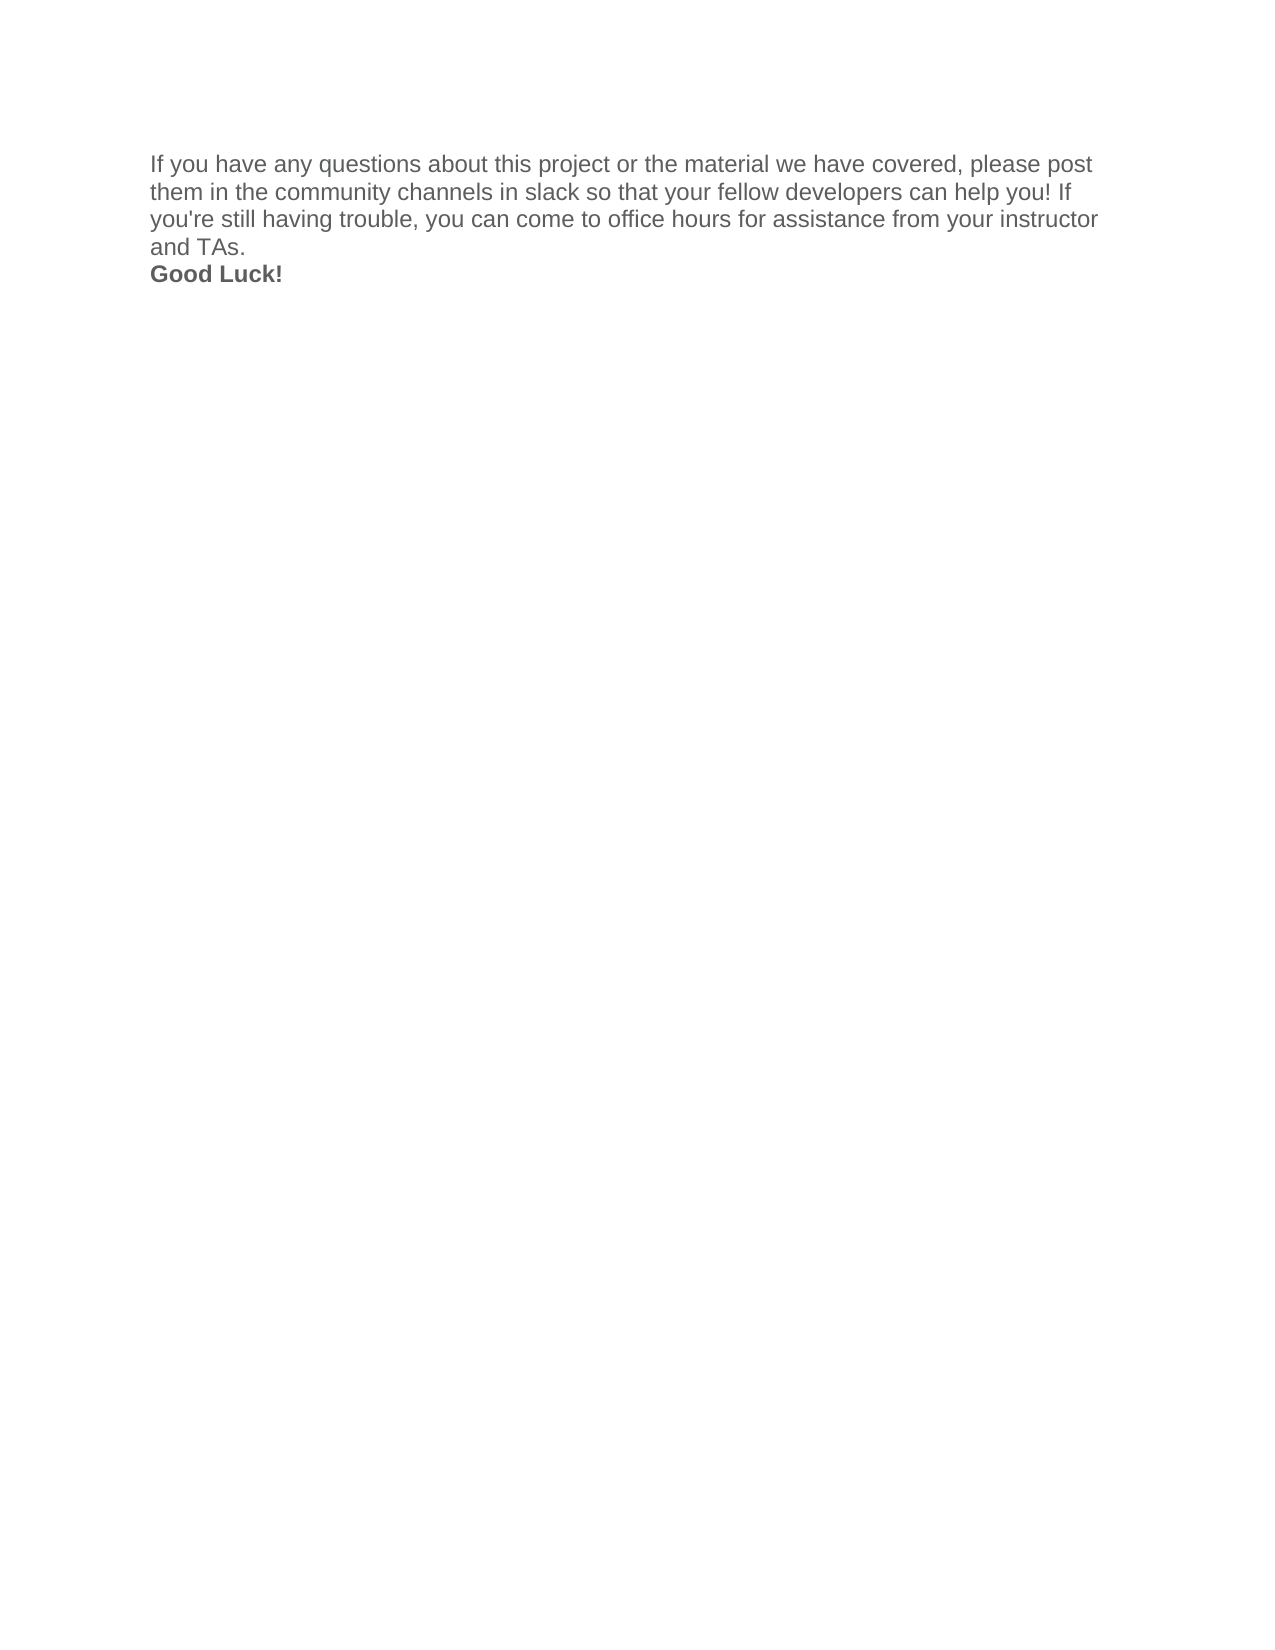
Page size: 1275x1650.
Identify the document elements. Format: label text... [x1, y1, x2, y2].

text If you have any questions about this project or the material we have covered, please post them in the community channels in slack so that your fellow developers can help you! If you're still having trouble, you can come to office hours for assistance from your instructor and TAs. [150, 150, 1125, 260]
text Good Luck! [150, 260, 1125, 288]
